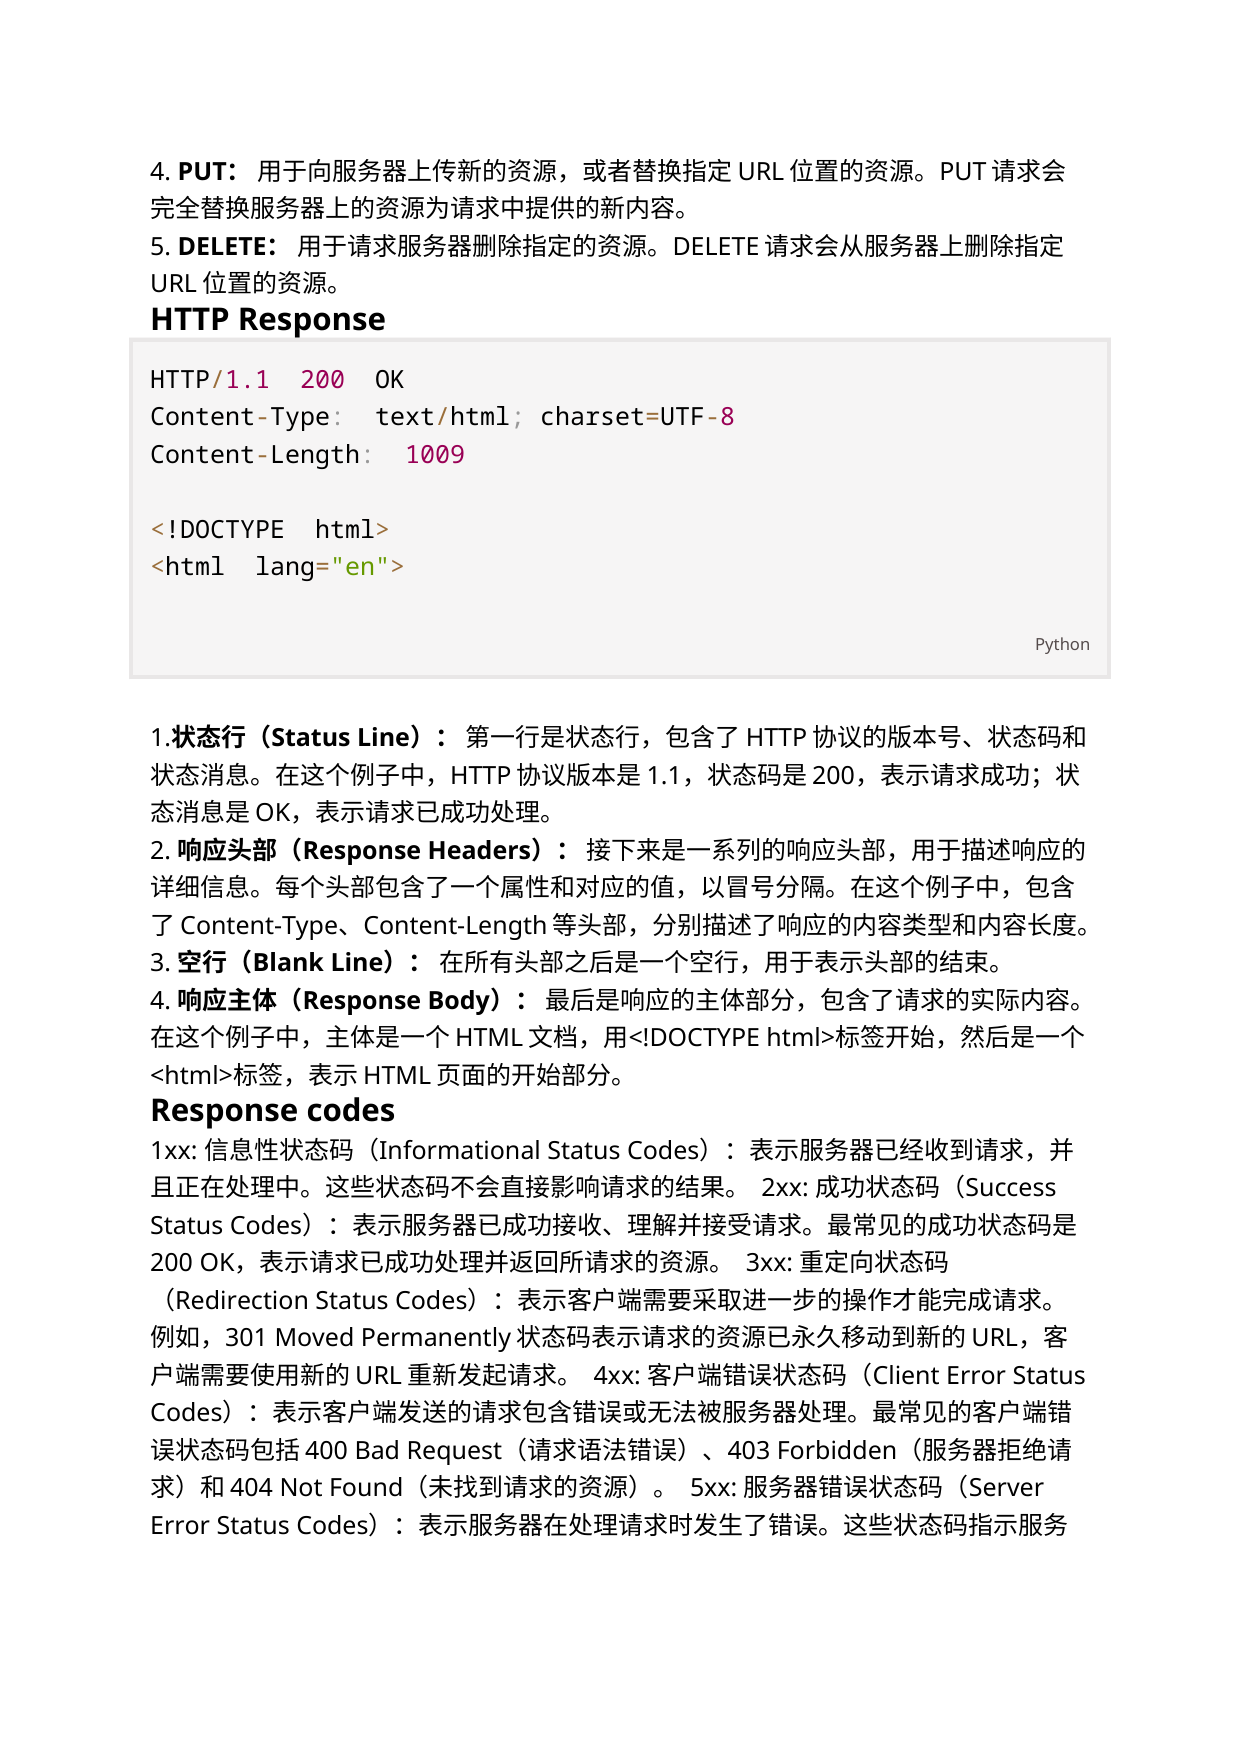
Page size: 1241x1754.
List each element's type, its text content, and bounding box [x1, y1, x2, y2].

text Python [133, 600, 1107, 675]
text 4. 响应主体（Response Body）： 最后是响应的主体部分，包含了请求的实际内容。在这个例子中，主体是一个HTML文档，用<!DOCTYPE html>标签开始，然后是一个<html>标签，表示HTML页面的开始部分。 [150, 979, 1090, 1092]
subtitle HTTP Response [150, 300, 1090, 337]
text 2. 响应头部（Response Headers）： 接下来是一系列的响应头部，用于描述响应的详细信息。每个头部包含了一个属性和对应的值，以冒号分隔。在这个例子中，包含了Content-Type、Content-Length等头部，分别描述了响应的内容类型和内容长度。 [150, 829, 1090, 942]
text 5. DELETE： 用于请求服务器删除指定的资源。DELETE请求会从服务器上删除指定URL位置的资源。 [150, 225, 1090, 300]
subtitle Response codes [150, 1092, 1090, 1129]
text 4. PUT： 用于向服务器上传新的资源，或者替换指定URL位置的资源。PUT请求会完全替换服务器上的资源为请求中提供的新内容。 [150, 150, 1090, 225]
text 3. 空行（Blank Line）： 在所有头部之后是一个空行，用于表示头部的结束。 [150, 942, 1090, 979]
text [150, 1129, 1090, 1542]
text HTTP/1.1 200 OK Content-Type: text/html; charset=UTF-8 Content-Length: 1009 <!DOCTYPE html> <html lang="en"> [133, 342, 1107, 600]
text 1.状态行（Status Line）： 第一行是状态行，包含了HTTP协议的版本号、状态码和状态消息。在这个例子中，HTTP协议版本是1.1，状态码是200，表示请求成功；状态消息是OK，表示请求已成功处理。 [150, 717, 1090, 829]
